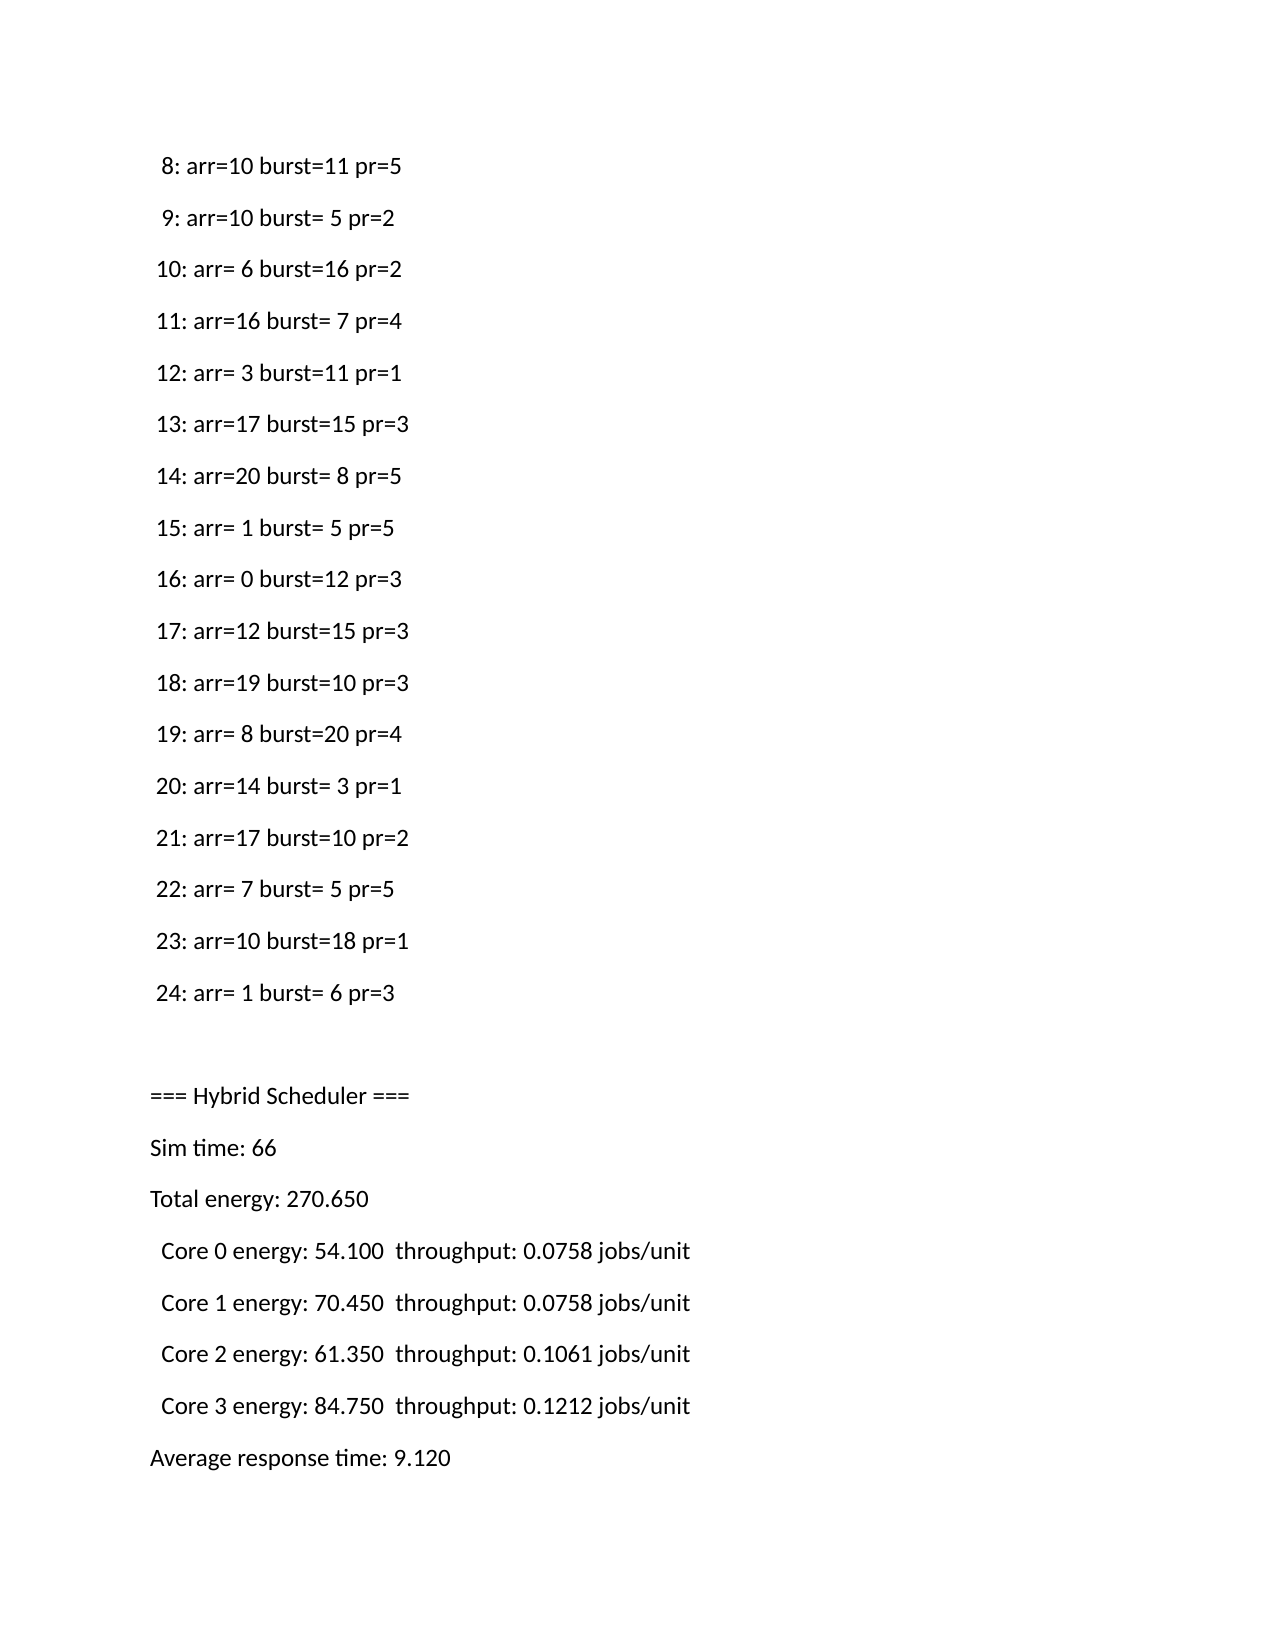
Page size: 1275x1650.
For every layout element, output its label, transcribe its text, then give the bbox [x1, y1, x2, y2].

text 16: arr= 0 burst=12 pr=3 [150, 563, 1125, 594]
text 12: arr= 3 burst=11 pr=1 [150, 357, 1125, 387]
text Total energy: 270.650 [150, 1183, 1125, 1214]
text Average response time: 9.120 [150, 1442, 1125, 1472]
text 13: arr=17 burst=15 pr=3 [150, 408, 1125, 439]
text 10: arr= 6 burst=16 pr=2 [150, 253, 1125, 284]
text 15: arr= 1 burst= 5 pr=5 [150, 512, 1125, 542]
text 8: arr=10 burst=11 pr=5 [150, 150, 1125, 181]
text 14: arr=20 burst= 8 pr=5 [150, 460, 1125, 491]
text 19: arr= 8 burst=20 pr=4 [150, 718, 1125, 749]
text 20: arr=14 burst= 3 pr=1 [150, 770, 1125, 801]
text === Hybrid Scheduler === [150, 1080, 1125, 1111]
text 9: arr=10 burst= 5 pr=2 [150, 202, 1125, 232]
text Core 0 energy: 54.100 throughput: 0.0758 jobs/unit [150, 1235, 1125, 1266]
text 21: arr=17 burst=10 pr=2 [150, 822, 1125, 852]
text Core 3 energy: 84.750 throughput: 0.1212 jobs/unit [150, 1390, 1125, 1421]
text 23: arr=10 burst=18 pr=1 [150, 925, 1125, 956]
text Core 2 energy: 61.350 throughput: 0.1061 jobs/unit [150, 1338, 1125, 1369]
text 17: arr=12 burst=15 pr=3 [150, 615, 1125, 646]
text 11: arr=16 burst= 7 pr=4 [150, 305, 1125, 336]
text 22: arr= 7 burst= 5 pr=5 [150, 873, 1125, 904]
text Core 1 energy: 70.450 throughput: 0.0758 jobs/unit [150, 1287, 1125, 1317]
text 18: arr=19 burst=10 pr=3 [150, 667, 1125, 697]
text 24: arr= 1 burst= 6 pr=3 [150, 977, 1125, 1007]
text Sim time: 66 [150, 1132, 1125, 1162]
